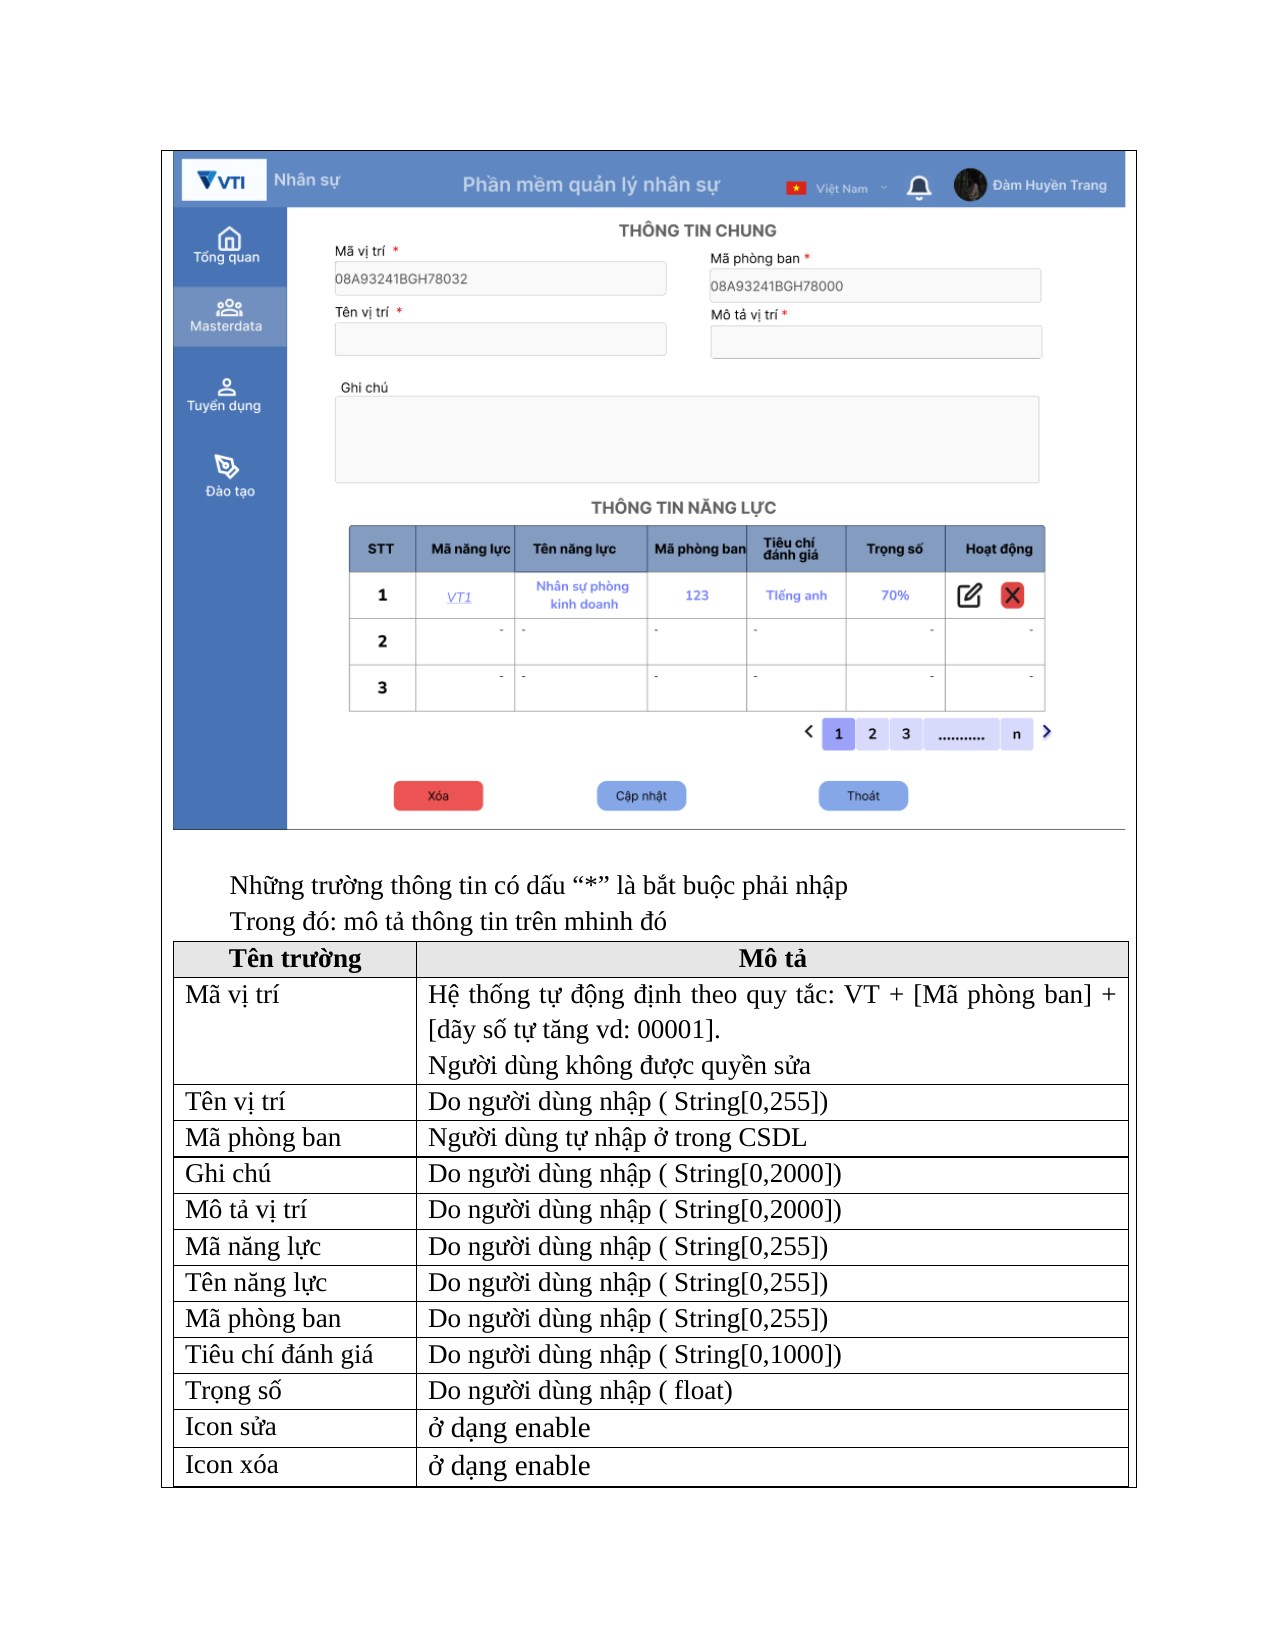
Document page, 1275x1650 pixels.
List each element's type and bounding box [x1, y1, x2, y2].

picture [173, 151, 1126, 830]
table_cell [162, 151, 1136, 1487]
